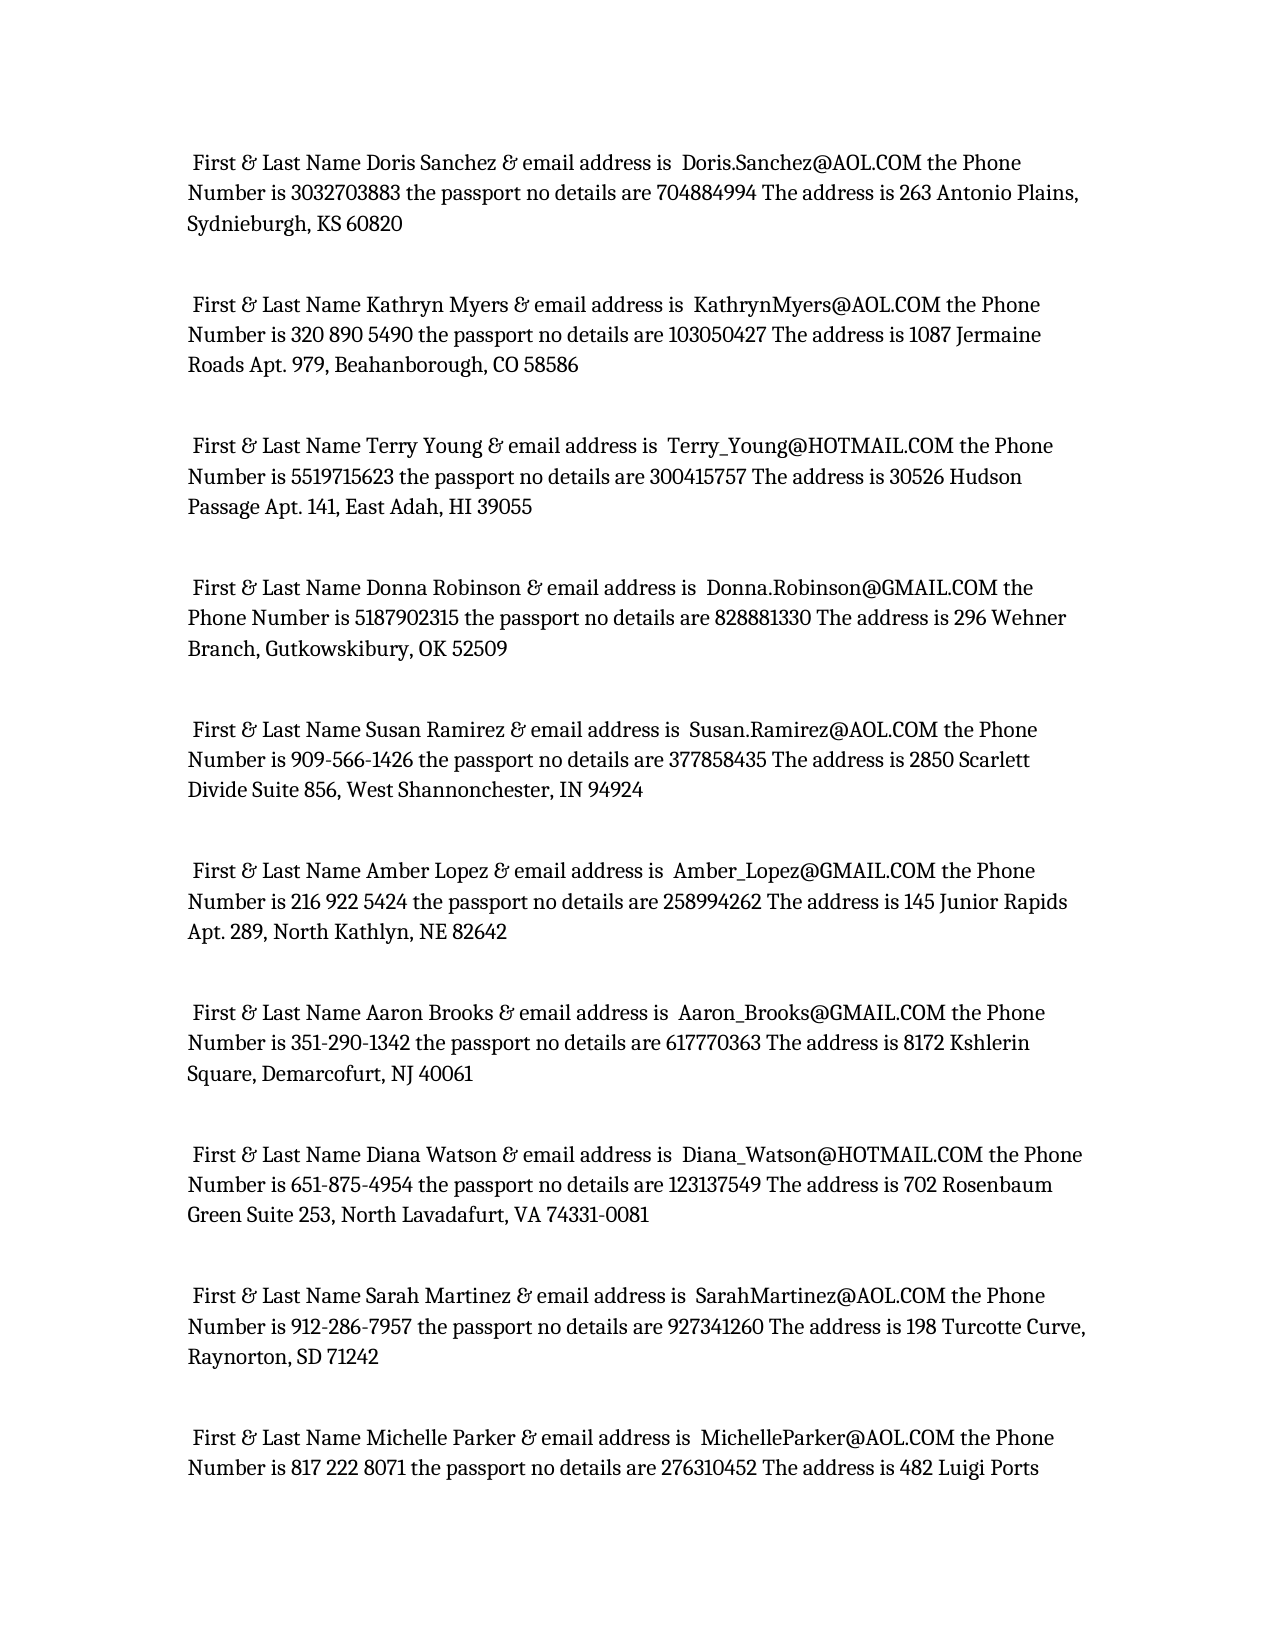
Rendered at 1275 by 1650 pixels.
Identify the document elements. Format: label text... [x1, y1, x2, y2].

text First & Last Name Diana Watson & email address is Diana_Watson@HOTMAIL.COM the Phone Number is 651-875-4954 the passport no details are 123137549 The address is 702 Rosenbaum Green Suite 253, North Lavadafurt, VA 74331-0081 [187, 1142, 1087, 1259]
text First & Last Name Susan Ramirez & email address is Susan.Ramirez@AOL.COM the Phone Number is 909-566-1426 the passport no details are 377858435 The address is 2850 Scarlett Divide Suite 856, West Shannonchester, IN 94924 [187, 717, 1087, 834]
text First & Last Name Aaron Brooks & email address is Aaron_Brooks@GMAIL.COM the Phone Number is 351-290-1342 the passport no details are 617770363 The address is 8172 Kshlerin Square, Demarcofurt, NJ 40061 [187, 1000, 1087, 1117]
text First & Last Name Doris Sanchez & email address is Doris.Sanchez@AOL.COM the Phone Number is 3032703883 the passport no details are 704884994 The address is 263 Antonio Plains, Sydnieburgh, KS 60820 [187, 150, 1087, 267]
text First & Last Name Amber Lopez & email address is Amber_Lopez@GMAIL.COM the Phone Number is 216 922 5424 the passport no details are 258994262 The address is 145 Junior Rapids Apt. 289, North Kathlyn, NE 82642 [187, 858, 1087, 975]
text First & Last Name Terry Young & email address is Terry_Young@HOTMAIL.COM the Phone Number is 5519715623 the passport no details are 300415757 The address is 30526 Hudson Passage Apt. 141, East Adah, HI 39055 [187, 433, 1087, 550]
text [187, 1425, 1087, 1482]
text First & Last Name Sarah Martinez & email address is SarahMartinez@AOL.COM the Phone Number is 912-286-7957 the passport no details are 927341260 The address is 198 Turcotte Curve, Raynorton, SD 71242 [187, 1283, 1087, 1400]
text First & Last Name Kathryn Myers & email address is KathrynMyers@AOL.COM the Phone Number is 320 890 5490 the passport no details are 103050427 The address is 1087 Jermaine Roads Apt. 979, Beahanborough, CO 58586 [187, 292, 1087, 409]
text First & Last Name Donna Robinson & email address is Donna.Robinson@GMAIL.COM the Phone Number is 5187902315 the passport no details are 828881330 The address is 296 Wehner Branch, Gutkowskibury, OK 52509 [187, 575, 1087, 692]
